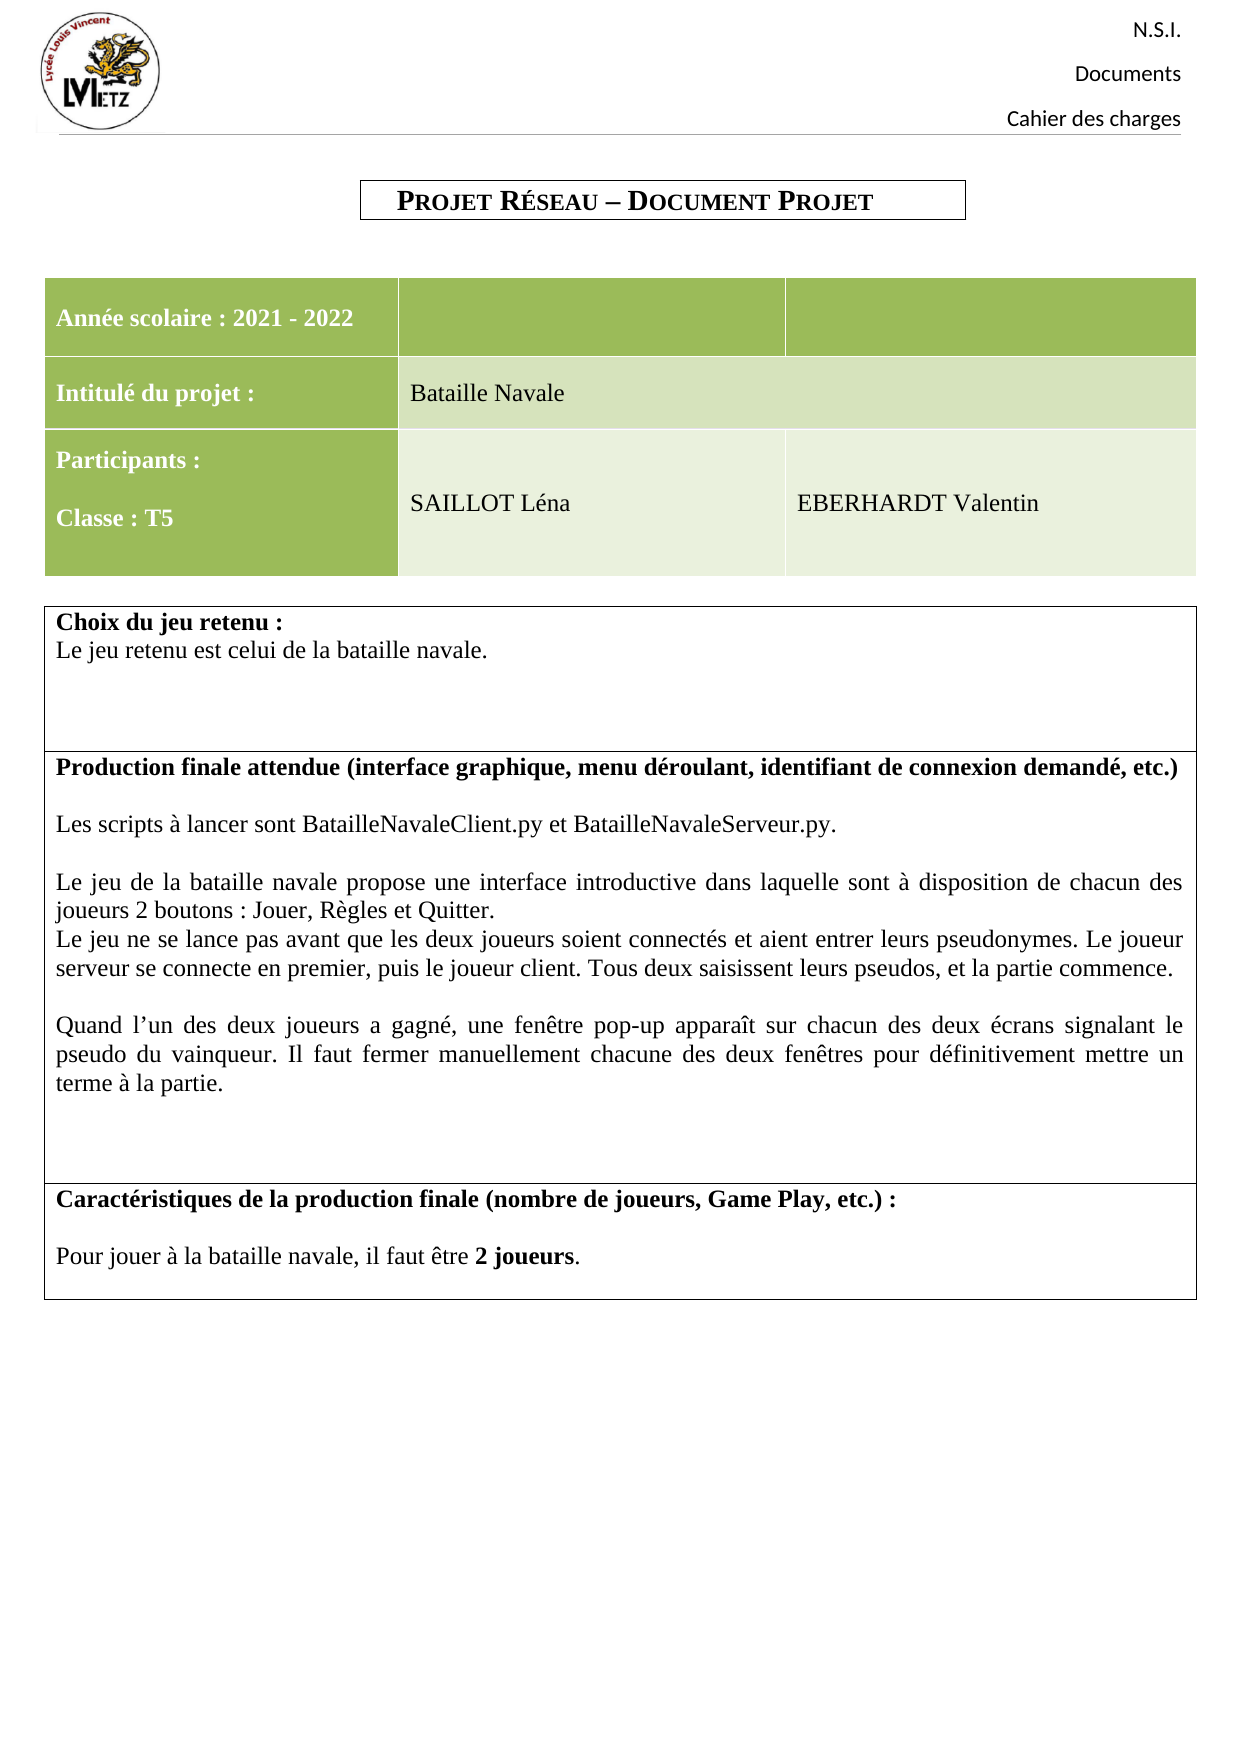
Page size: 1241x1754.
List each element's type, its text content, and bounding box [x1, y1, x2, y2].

picture [35, 8, 166, 133]
table_header [399, 278, 785, 356]
table_cell Caractéristiques de la production finale (nombre de joueurs, Game Play, etc.) : Pour jouer à la bataille navale, il faut être 2 joueurs. [45, 1184, 1196, 1299]
text Projet Réseau – Document Projet [361, 181, 965, 219]
table_cell Bataille Navale [399, 357, 1196, 428]
table_cell Intitulé du projet : [45, 357, 398, 428]
table_header [786, 278, 1196, 356]
table_header Choix du jeu retenu : Le jeu retenu est celui de la bataille navale. [45, 607, 1196, 751]
table_cell Participants : Classe : T5 [45, 430, 398, 576]
table_cell Production finale attendue (interface graphique, menu déroulant, identifiant de connexion demandé, etc.) Les scripts à lancer sont BatailleNavaleClient.py et BatailleNavaleServeur.py. Le jeu de la bataille navale propose une interface introductive dans laquelle sont à disposition de chacun des joueurs 2 boutons : Jouer, Règles et Quitter. Le jeu ne se lance pas avant que les deux joueurs soient connectés et aient entrer leurs pseudonymes. Le joueur serveur se connecte en premier, puis le joueur client. Tous deux saisissent leurs pseudos, et la partie commence. Quand l’un des deux joueurs a gagné, une fenêtre pop-up apparaît sur chacun des deux écrans signalant le pseudo du vainqueur. Il faut fermer manuellement chacune des deux fenêtres pour définitivement mettre un terme à la partie. [45, 752, 1196, 1183]
table_cell SAILLOT Léna [399, 430, 785, 576]
table_header Année scolaire : 2021 - 2022 [45, 278, 398, 356]
table_cell EBERHARDT Valentin [786, 430, 1196, 576]
